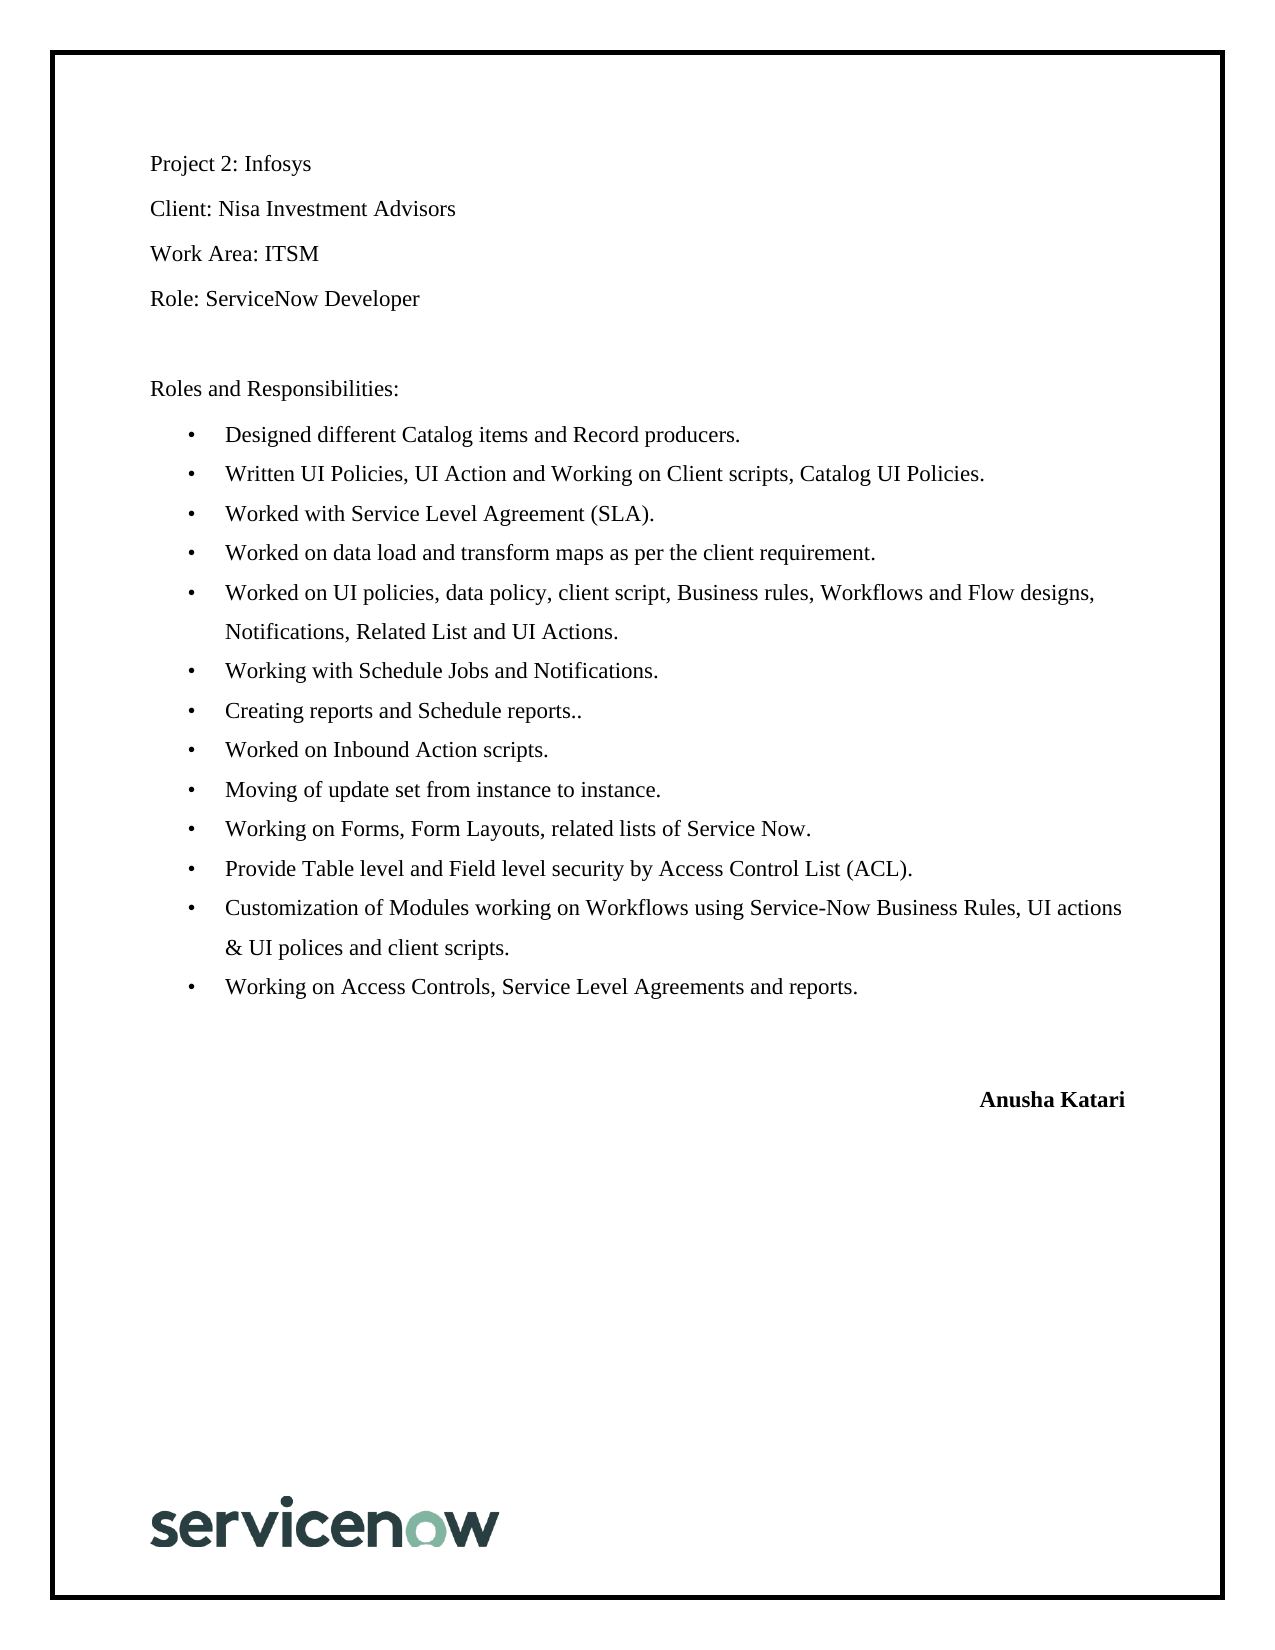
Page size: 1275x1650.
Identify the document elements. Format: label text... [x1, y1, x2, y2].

list Moving of update set from instance to instance. [187, 776, 1125, 802]
text Project 2: Infosys [150, 150, 1125, 176]
list Provide Table level and Field level security by Access Control List (ACL). [187, 855, 1125, 881]
text Anusha Katari [150, 1086, 1125, 1112]
list Working on Access Controls, Service Level Agreements and reports. [187, 973, 1125, 1000]
list Worked on Inbound Action scripts. [187, 736, 1125, 763]
list Written UI Policies, UI Action and Working on Client scripts, Catalog UI Policies. [187, 460, 1125, 486]
text Roles and Responsibilities: [150, 376, 1125, 402]
list Worked on data load and transform maps as per the client requirement. [187, 539, 1125, 565]
picture [150, 1496, 500, 1547]
list Designed different Catalog items and Record producers. [187, 421, 1125, 447]
list Working on Forms, Form Layouts, related lists of Service Now. [187, 815, 1125, 842]
list Worked with Service Level Agreement (SLA). [187, 499, 1125, 526]
list Worked on UI policies, data policy, client script, Business rules, Workflows and Flow designs, Notifications, Related List and UI Actions. [187, 578, 1125, 644]
text Client: Nisa Investment Advisors [150, 195, 1125, 221]
text Role: ServiceNow Developer [150, 285, 1125, 312]
list Creating reports and Schedule reports.. [187, 697, 1125, 723]
list Customization of Modules working on Workflows using Service-Now Business Rules, UI actions & UI polices and client scripts. [187, 894, 1125, 960]
text Work Area: ITSM [150, 240, 1125, 267]
list Working with Schedule Jobs and Notifications. [187, 657, 1125, 684]
